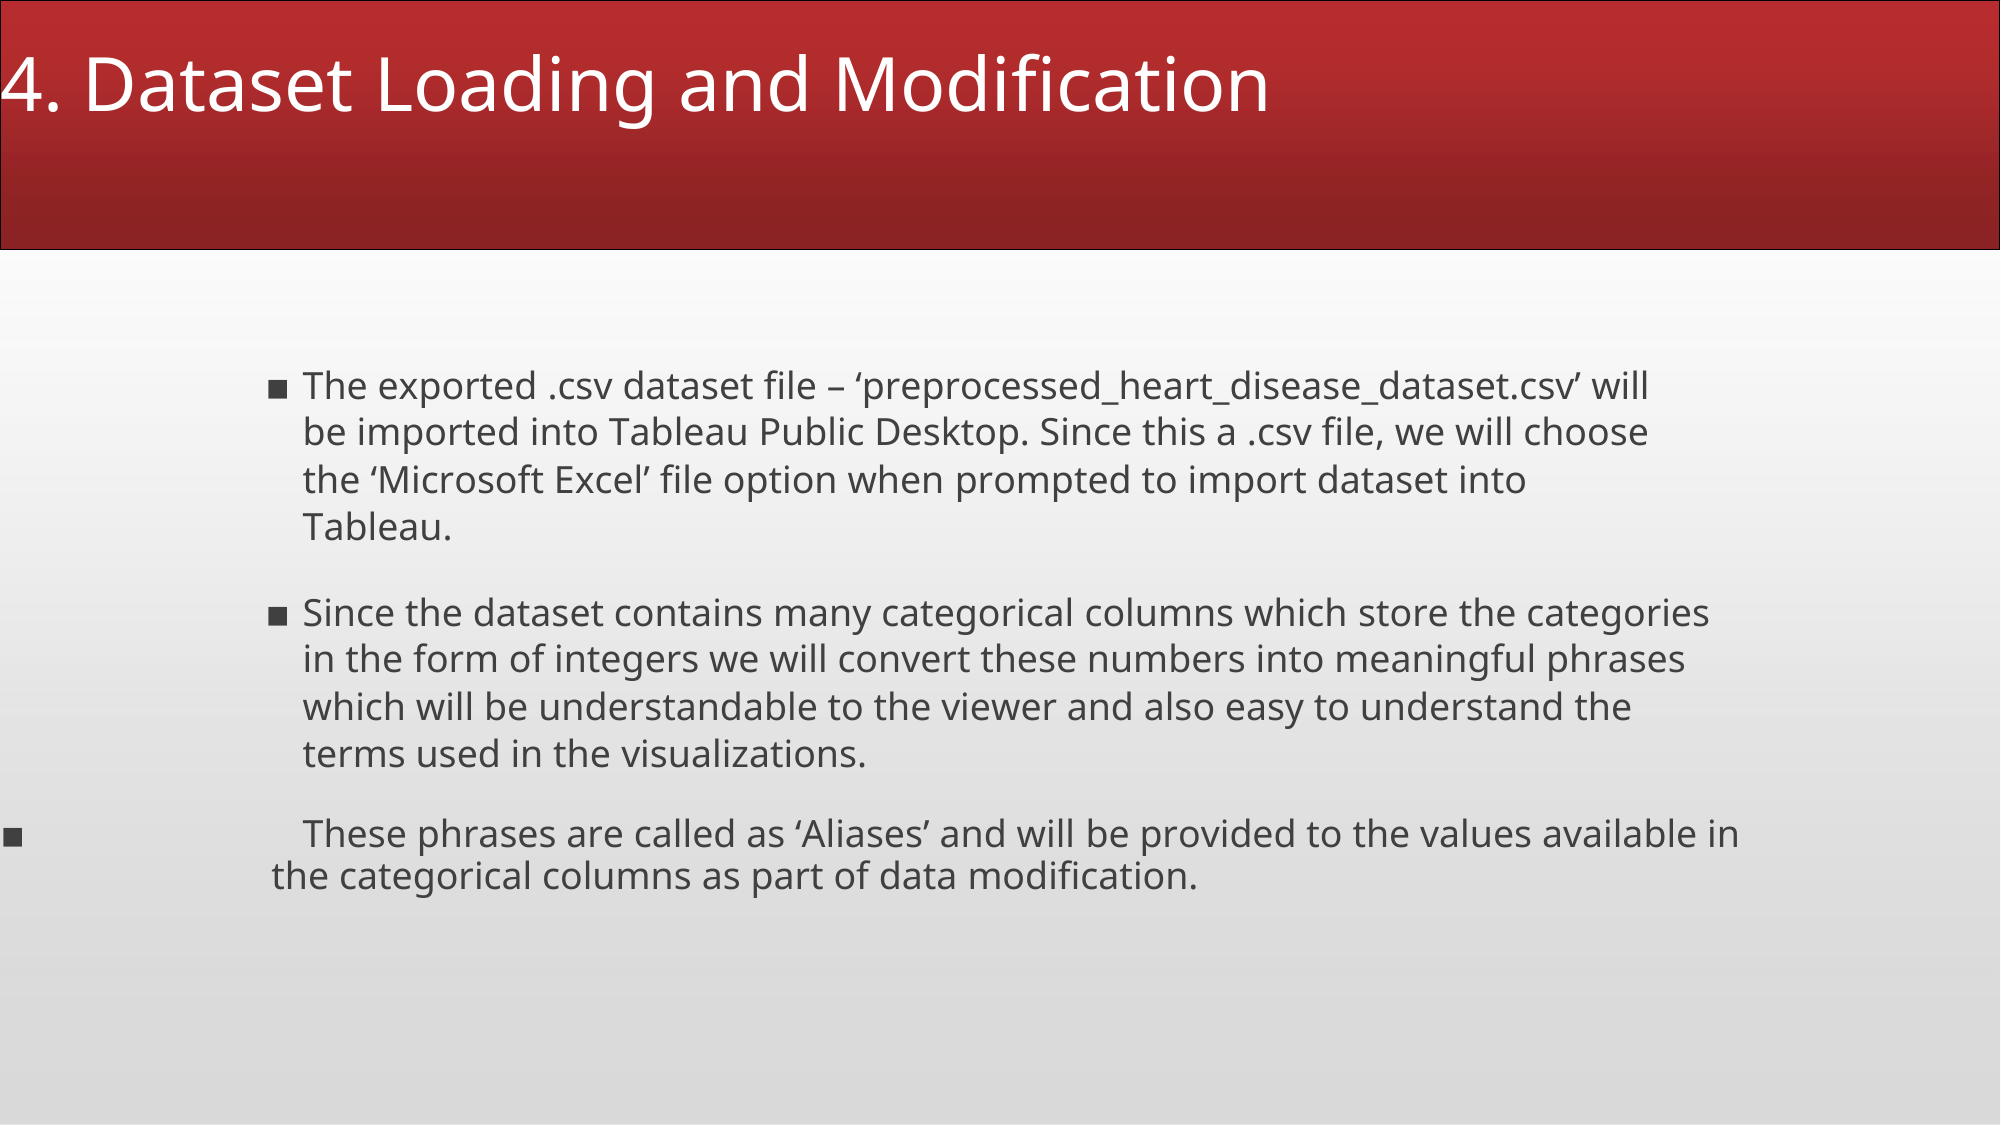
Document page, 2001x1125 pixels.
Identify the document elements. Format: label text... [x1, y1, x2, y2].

list The exported .csv dataset file – ‘preprocessed_heart_disease_dataset.csv’ will be imported into Tableau Public Desktop. Since this a .csv file, we will choose the ‘Microsoft Excel’ file option when prompted to import dataset into Tableau. [265, 362, 1658, 551]
list Since the dataset contains many categorical columns which store the categories in the form of integers we will convert these numbers into meaningful phrases which will be understandable to the viewer and also easy to understand the terms used in the visualizations. [265, 589, 1734, 779]
picture [1, 1, 1999, 249]
text the categorical columns as part of data modification. [114, 856, 1356, 898]
list These phrases are called as ‘Aliases’ and will be provided to the values available in [0, 814, 1947, 856]
picture [0, 0, 2001, 1125]
